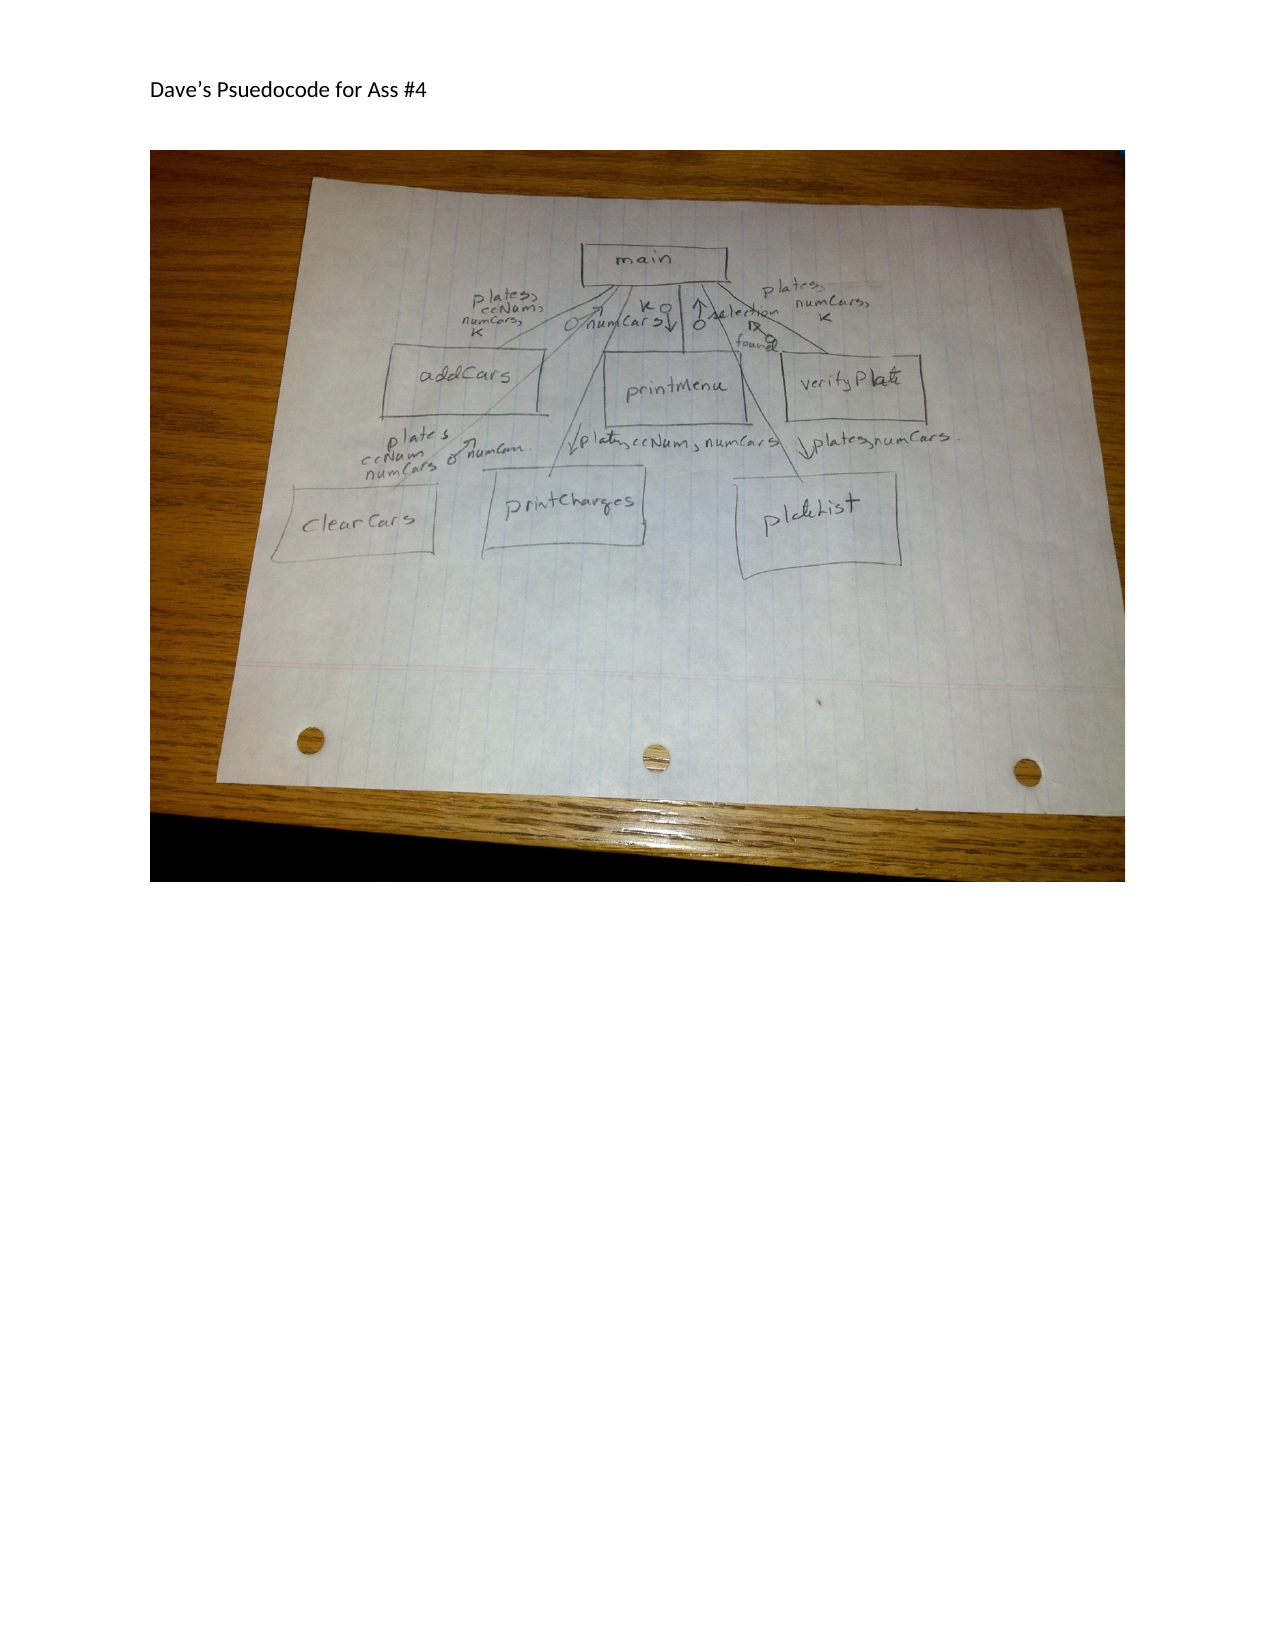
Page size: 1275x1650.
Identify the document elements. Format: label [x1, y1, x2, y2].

picture [150, 150, 1125, 882]
